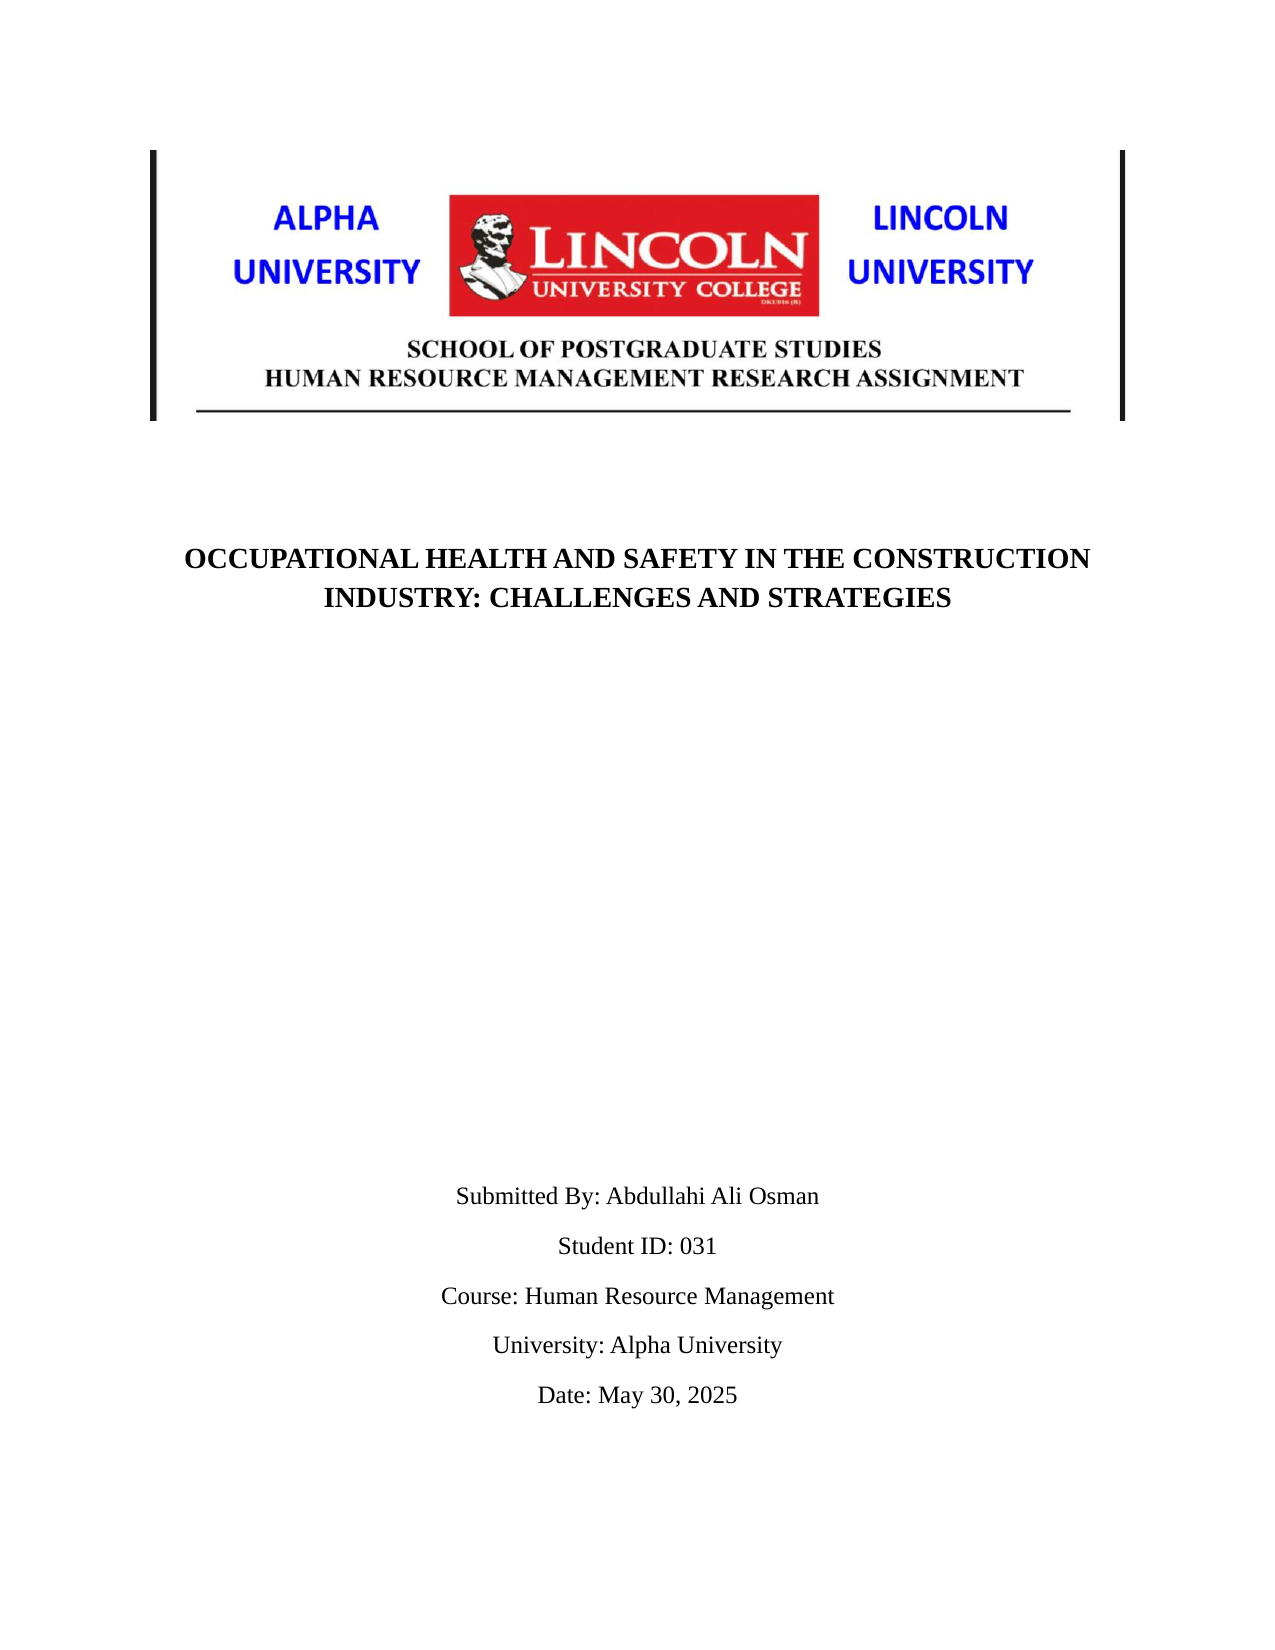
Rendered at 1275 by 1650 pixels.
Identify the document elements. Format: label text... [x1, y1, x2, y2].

text Date: May 30, 2025 [150, 1380, 1125, 1409]
text Submitted By: Abdullahi Ali Osman [150, 1181, 1125, 1210]
text University: Alpha University [150, 1331, 1125, 1359]
text Student ID: 031 [150, 1231, 1125, 1260]
text Course: Human Resource Management [150, 1281, 1125, 1309]
text OCCUPATIONAL HEALTH AND SAFETY IN THE CONSTRUCTION INDUSTRY: CHALLENGES AND STRATEGIES [150, 541, 1125, 613]
picture [150, 150, 1125, 421]
